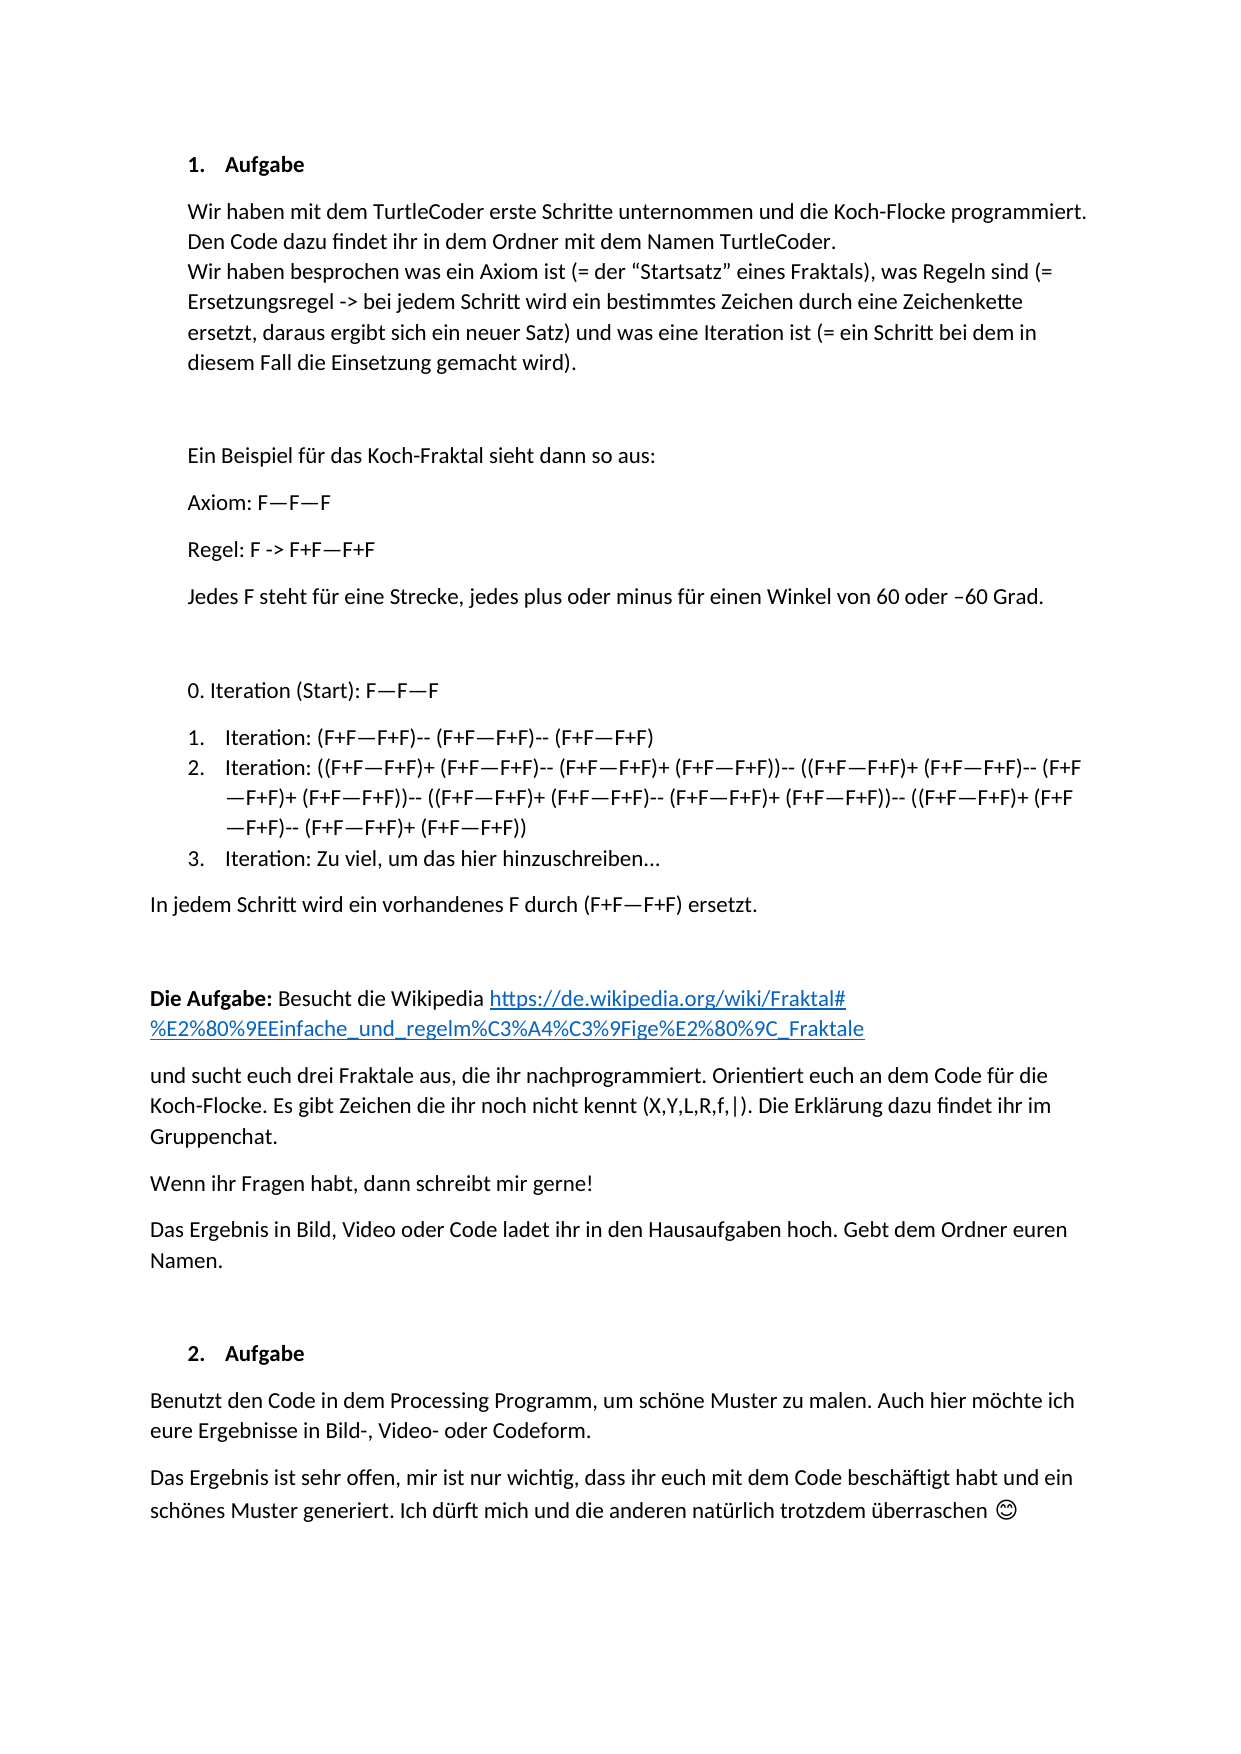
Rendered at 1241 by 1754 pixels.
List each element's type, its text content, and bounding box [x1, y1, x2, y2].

list Iteration: Zu viel, um das hier hinzuschreiben... [187, 844, 1090, 872]
text Die Aufgabe: Besucht die Wikipedia https://de.wikipedia.org/wiki/Fraktal#%E2%80%9EEinfache_und_regelm%C3%A4%C3%9Fige%E2%80%9C_Fraktale [150, 984, 1090, 1043]
text Wir haben mit dem TurtleCoder erste Schritte unternommen und die Koch-Flocke programmiert. Den Code dazu findet ihr in dem Ordner mit dem Namen TurtleCoder. Wir haben besprochen was ein Axiom ist (= der “Startsatz” eines Fraktals), was Regeln sind (= Ersetzungsregel -> bei jedem Schritt wird ein bestimmtes Zeichen durch eine Zeichenkette ersetzt, daraus ergibt sich ein neuer Satz) und was eine Iteration ist (= ein Schritt bei dem in diesem Fall die Einsetzung gemacht wird). [187, 197, 1090, 376]
text 0. Iteration (Start): F—F—F [187, 676, 1090, 704]
text Das Ergebnis ist sehr offen, mir ist nur wichtig, dass ihr euch mit dem Code beschäftigt habt und ein schönes Muster generiert. Ich dürft mich und die anderen natürlich trotzdem überraschen 😊 [150, 1463, 1090, 1525]
text Wenn ihr Fragen habt, dann schreibt mir gerne! [150, 1169, 1090, 1197]
text In jedem Schritt wird ein vorhandenes F durch (F+F—F+F) ersetzt. [150, 891, 1090, 919]
text Benutzt den Code in dem Processing Programm, um schöne Muster zu malen. Auch hier möchte ich eure Ergebnisse in Bild-, Video- oder Codeform. [150, 1386, 1090, 1445]
text Jedes F steht für eine Strecke, jedes plus oder minus für einen Winkel von 60 oder –60 Grad. [187, 582, 1090, 610]
text Das Ergebnis in Bild, Video oder Code ladet ihr in den Hausaufgaben hoch. Gebt dem Ordner euren Namen. [150, 1216, 1090, 1274]
list Iteration: ((F+F—F+F)+ (F+F—F+F)-- (F+F—F+F)+ (F+F—F+F))-- ((F+F—F+F)+ (F+F—F+F)-- (F+F—F+F)+ (F+F—F+F))-- ((F+F—F+F)+ (F+F—F+F)-- (F+F—F+F)+ (F+F—F+F))-- ((F+F—F+F)+ (F+F—F+F)-- (F+F—F+F)+ (F+F—F+F)) [187, 753, 1090, 842]
text Axiom: F—F—F [187, 488, 1090, 517]
text und sucht euch drei Fraktale aus, die ihr nachprogrammiert. Orientiert euch an dem Code für die Koch-Flocke. Es gibt Zeichen die ihr noch nicht kennt (X,Y,L,R,f,|). Die Erklärung dazu findet ihr im Gruppenchat. [150, 1061, 1090, 1150]
list Aufgabe [187, 150, 1090, 178]
text Regel: F -> F+F—F+F [187, 535, 1090, 563]
list Iteration: (F+F—F+F)-- (F+F—F+F)-- (F+F—F+F) [187, 723, 1090, 751]
list Aufgabe [187, 1339, 1090, 1368]
text Ein Beispiel für das Koch-Fraktal sieht dann so aus: [187, 442, 1090, 470]
